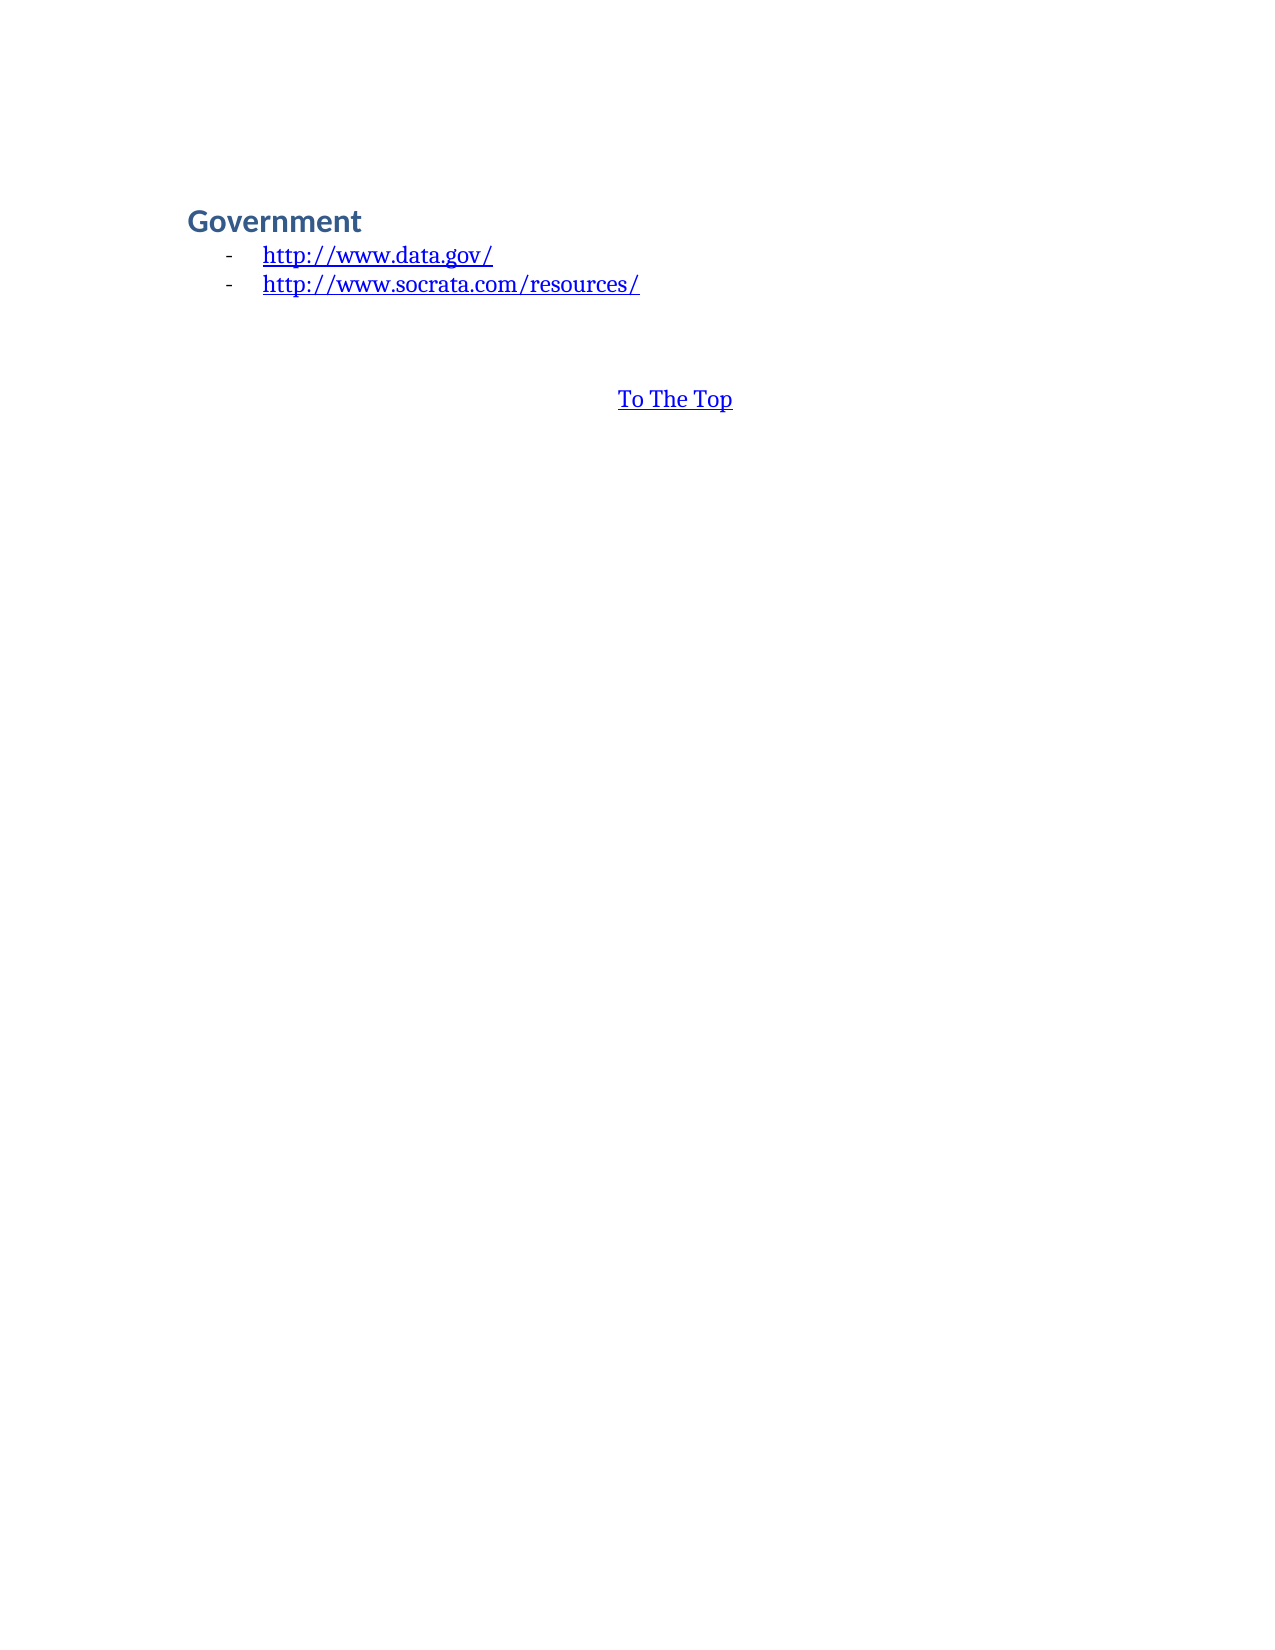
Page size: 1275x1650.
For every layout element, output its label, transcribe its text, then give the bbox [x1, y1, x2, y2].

list http://www.socrata.com/resources/ [225, 269, 1087, 298]
list http://www.data.gov/ [225, 241, 1087, 269]
list To The Top [262, 384, 1087, 413]
subtitle Government [187, 200, 1087, 241]
